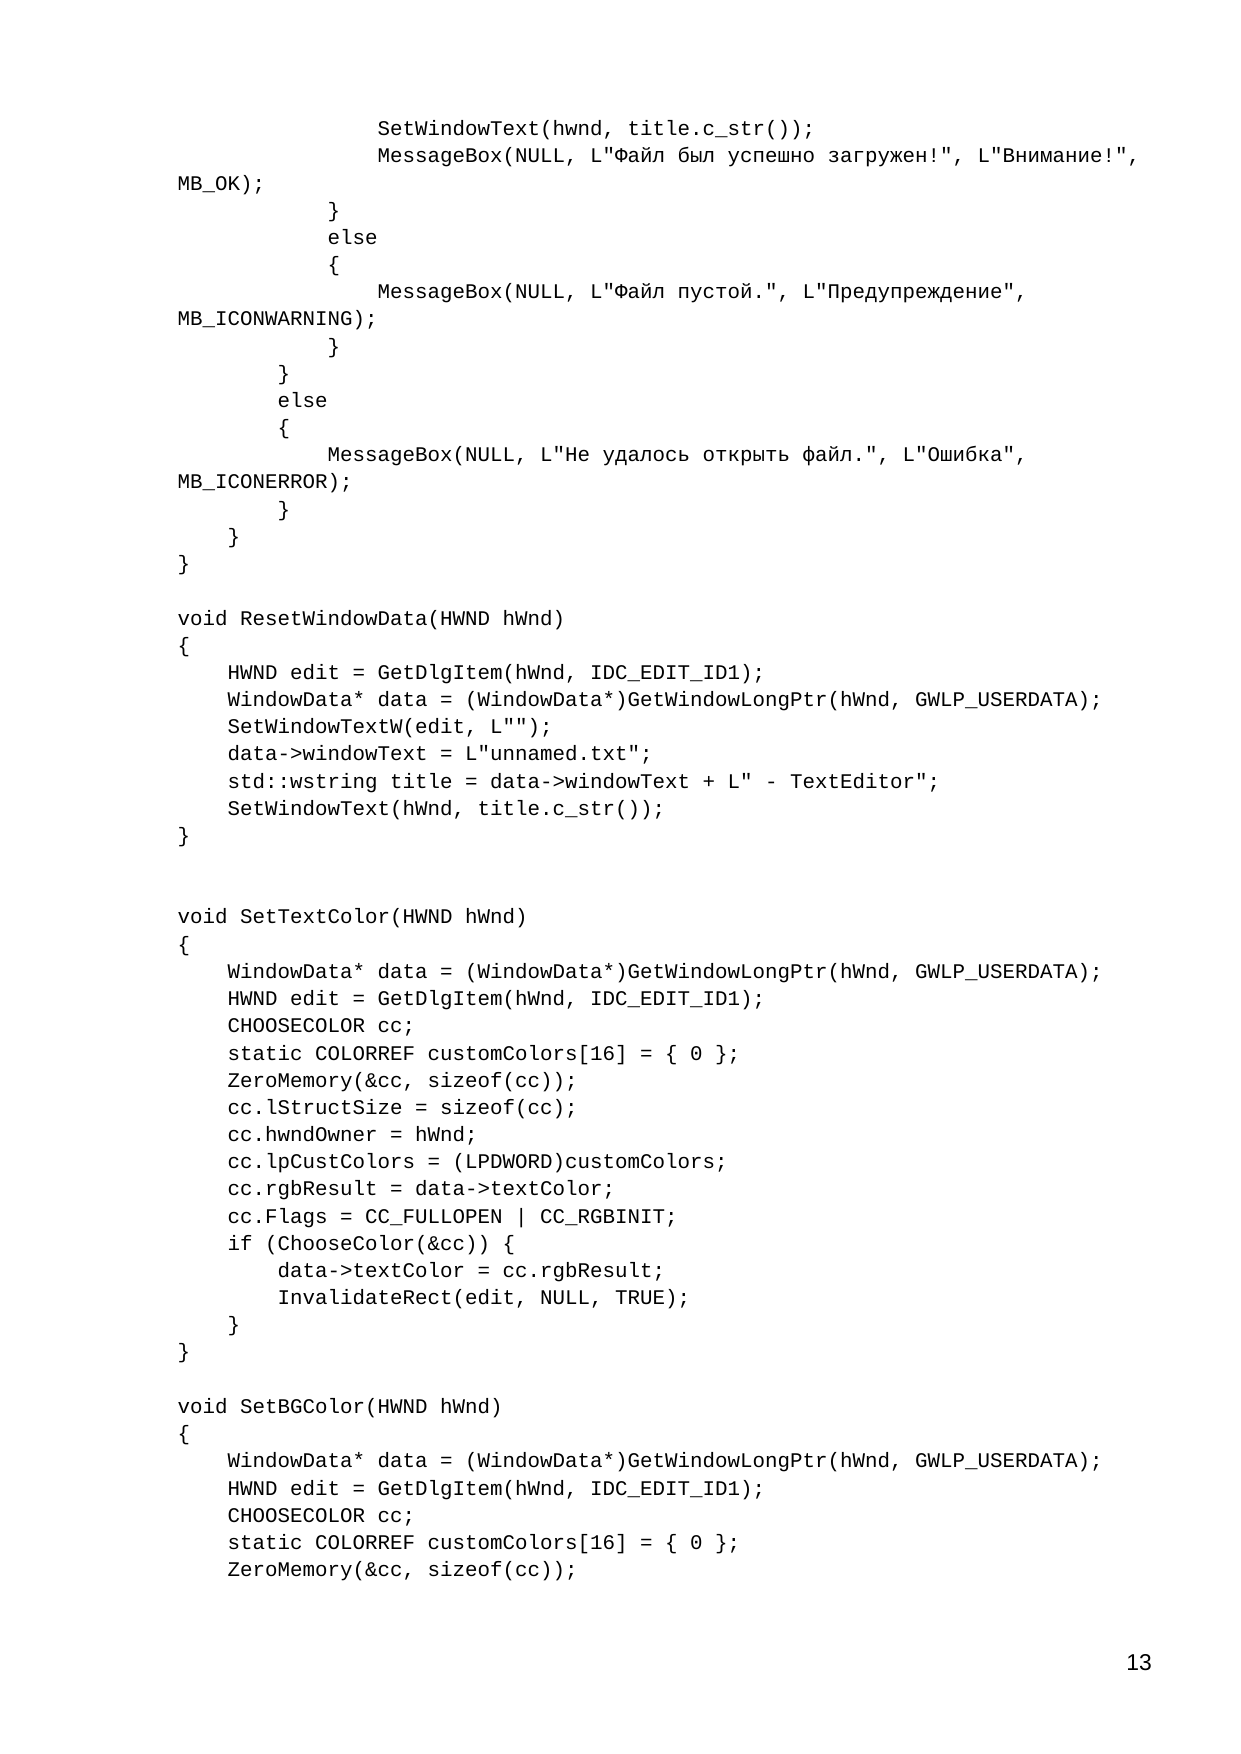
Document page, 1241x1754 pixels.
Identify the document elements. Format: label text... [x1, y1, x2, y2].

text MessageBox(NULL, L"Не удалось открыть файл.", L"Ошибка", MB_ICONERROR); [177, 444, 1152, 495]
text void SetTextColor(HWND hWnd) [177, 907, 1152, 930]
text static COLORREF customColors[16] = { 0 }; [177, 1042, 1152, 1066]
text ZeroMemory(&cc, sizeof(cc)); [177, 1070, 1152, 1093]
text WindowData* data = (WindowData*)GetWindowLongPtr(hWnd, GWLP_USERDATA); [177, 1450, 1152, 1474]
text } [177, 336, 1152, 359]
text cc.hwndOwner = hWnd; [177, 1124, 1152, 1148]
text cc.lStructSize = sizeof(cc); [177, 1097, 1152, 1121]
text data->textColor = cc.rgbResult; [177, 1260, 1152, 1284]
text data->windowText = L"unnamed.txt"; [177, 743, 1152, 767]
text if (ChooseColor(&cc)) { [177, 1233, 1152, 1256]
text void SetBGColor(HWND hWnd) [177, 1396, 1152, 1419]
text MessageBox(NULL, L"Файл пустой.", L"Предупреждение", MB_ICONWARNING); [177, 281, 1152, 332]
text HWND edit = GetDlgItem(hWnd, IDC_EDIT_ID1); [177, 988, 1152, 1012]
text else [177, 227, 1152, 251]
text } [177, 526, 1152, 549]
text void ResetWindowData(HWND hWnd) [177, 607, 1152, 631]
text WindowData* data = (WindowData*)GetWindowLongPtr(hWnd, GWLP_USERDATA); [177, 689, 1152, 713]
text CHOOSECOLOR cc; [177, 1015, 1152, 1039]
text } [177, 1342, 1152, 1365]
text WindowData* data = (WindowData*)GetWindowLongPtr(hWnd, GWLP_USERDATA); [177, 961, 1152, 984]
text static COLORREF customColors[16] = { 0 }; [177, 1532, 1152, 1556]
text cc.Flags = CC_FULLOPEN | CC_RGBINIT; [177, 1206, 1152, 1229]
text } [177, 363, 1152, 386]
text cc.lpCustColors = (LPDWORD)customColors; [177, 1151, 1152, 1175]
text SetWindowTextW(edit, L""); [177, 716, 1152, 740]
text { [177, 635, 1152, 658]
text } [177, 499, 1152, 522]
text ZeroMemory(&cc, sizeof(cc)); [177, 1559, 1152, 1583]
text HWND edit = GetDlgItem(hWnd, IDC_EDIT_ID1); [177, 662, 1152, 686]
text SetWindowText(hwnd, title.c_str()); [177, 118, 1152, 142]
text HWND edit = GetDlgItem(hWnd, IDC_EDIT_ID1); [177, 1477, 1152, 1501]
text std::wstring title = data->windowText + L" - TextEditor"; [177, 771, 1152, 794]
text CHOOSECOLOR cc; [177, 1505, 1152, 1528]
text } [177, 825, 1152, 849]
text } [177, 200, 1152, 223]
text else [177, 390, 1152, 414]
text { [177, 1423, 1152, 1447]
text InvalidateRect(edit, NULL, TRUE); [177, 1287, 1152, 1311]
text MessageBox(NULL, L"Файл был успешно загружен!", L"Внимание!", MB_OK); [177, 145, 1152, 196]
text { [177, 254, 1152, 278]
text SetWindowText(hWnd, title.c_str()); [177, 798, 1152, 821]
text { [177, 934, 1152, 957]
text } [177, 1314, 1152, 1338]
text cc.rgbResult = data->textColor; [177, 1178, 1152, 1202]
text { [177, 417, 1152, 441]
text } [177, 553, 1152, 577]
